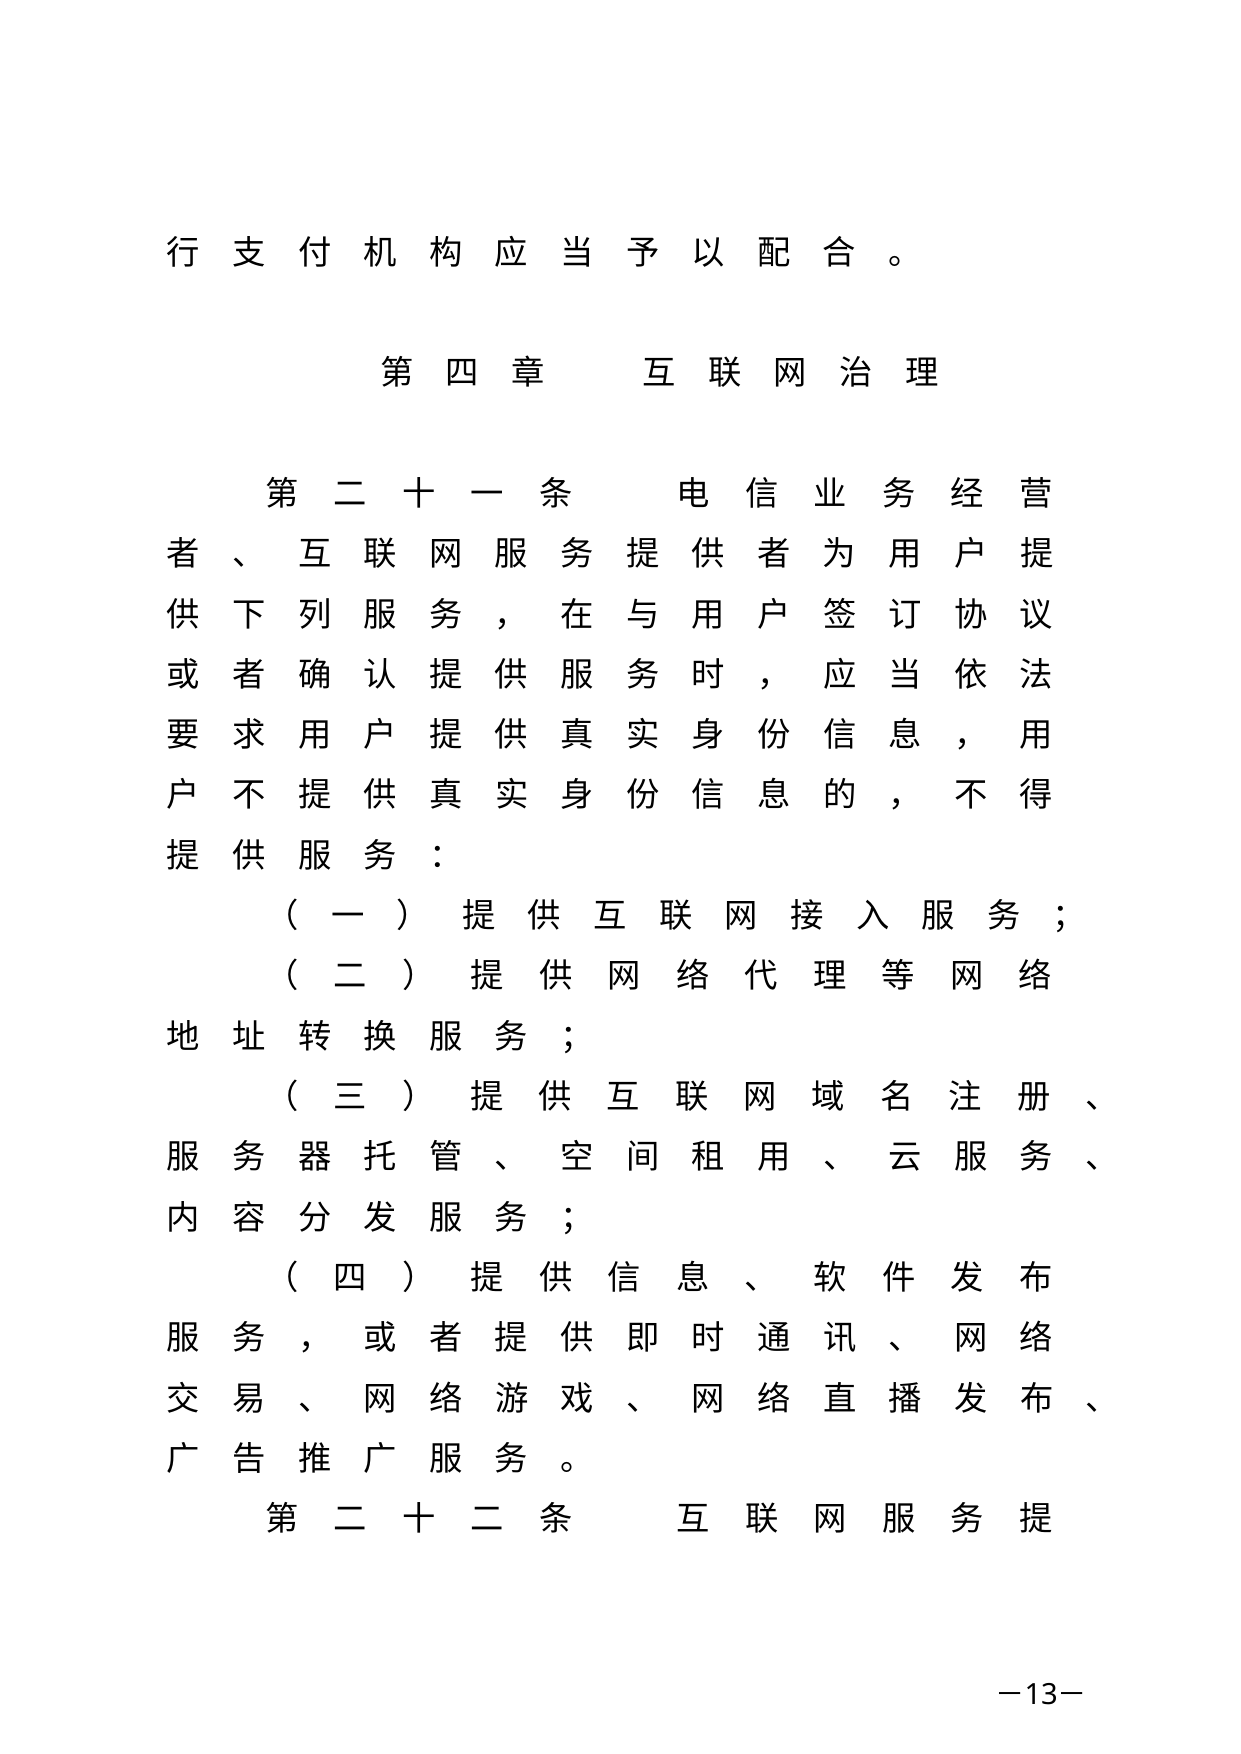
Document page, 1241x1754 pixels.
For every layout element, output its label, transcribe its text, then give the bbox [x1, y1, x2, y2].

text （二）提供网络代理等网络地址转换服务； [167, 943, 1085, 1064]
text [167, 1486, 1085, 1546]
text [167, 219, 1085, 280]
text （三）提供互联网域名注册、服务器托管、空间租用、云服务、内容分发服务； [167, 1064, 1085, 1245]
text 第四章 互联网治理 [167, 340, 1085, 400]
text 第二十一条 电信业务经营者、互联网服务提供者为用户提供下列服务，在与用户签订协议或者确认提供服务时，应当依法要求用户提供真实身份信息，用户不提供真实身份信息的，不得提供服务： [167, 461, 1085, 883]
text （四）提供信息、软件发布服务，或者提供即时通讯、网络交易、网络游戏、网络直播发布、广告推广服务。 [167, 1245, 1085, 1486]
text （一）提供互联网接入服务； [167, 883, 1085, 943]
